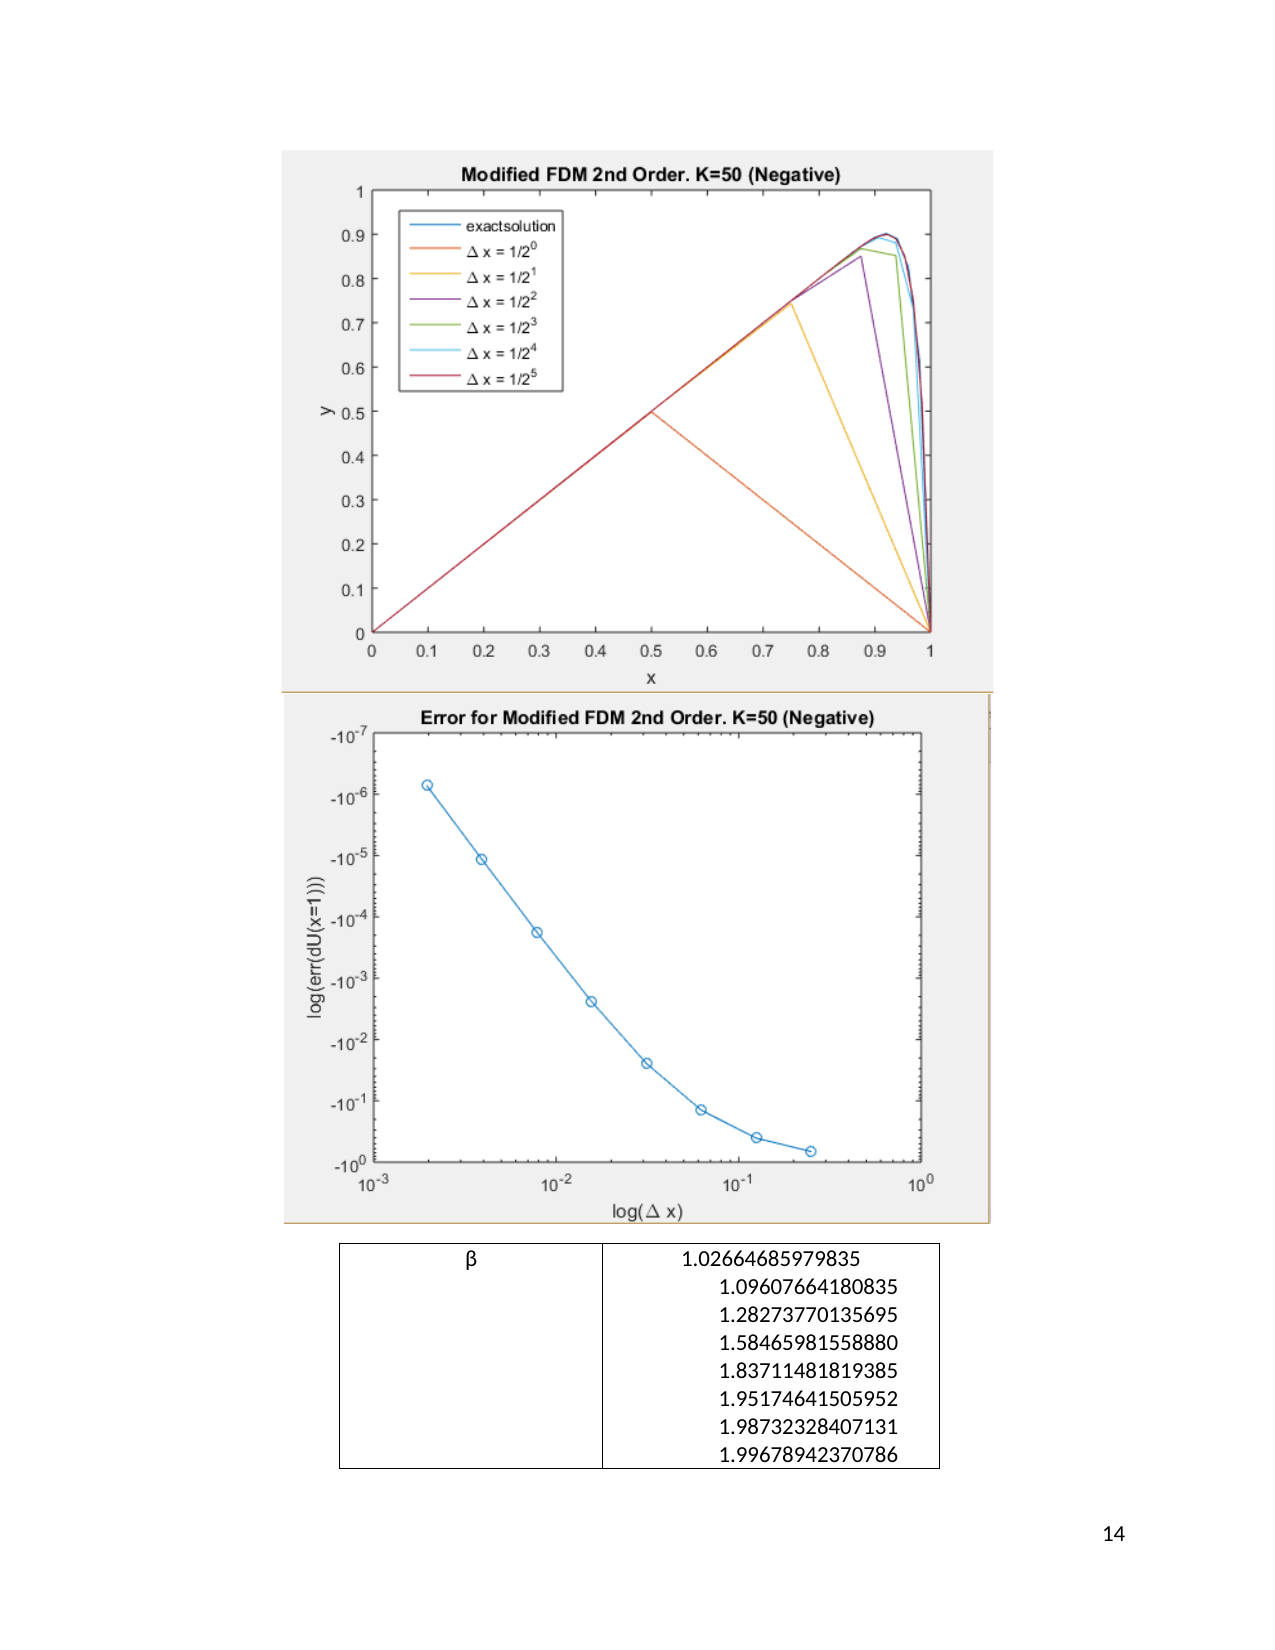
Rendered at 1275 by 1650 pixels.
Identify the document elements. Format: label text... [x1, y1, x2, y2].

picture [281, 150, 994, 693]
picture [283, 694, 992, 1224]
table_header 1.02664685979835 1.09607664180835 1.28273770135695 1.58465981558880 1.83711481819385 1.95174641505952 1.98732328407131 1.99678942370786 [603, 1244, 939, 1468]
table_header β [340, 1244, 602, 1468]
